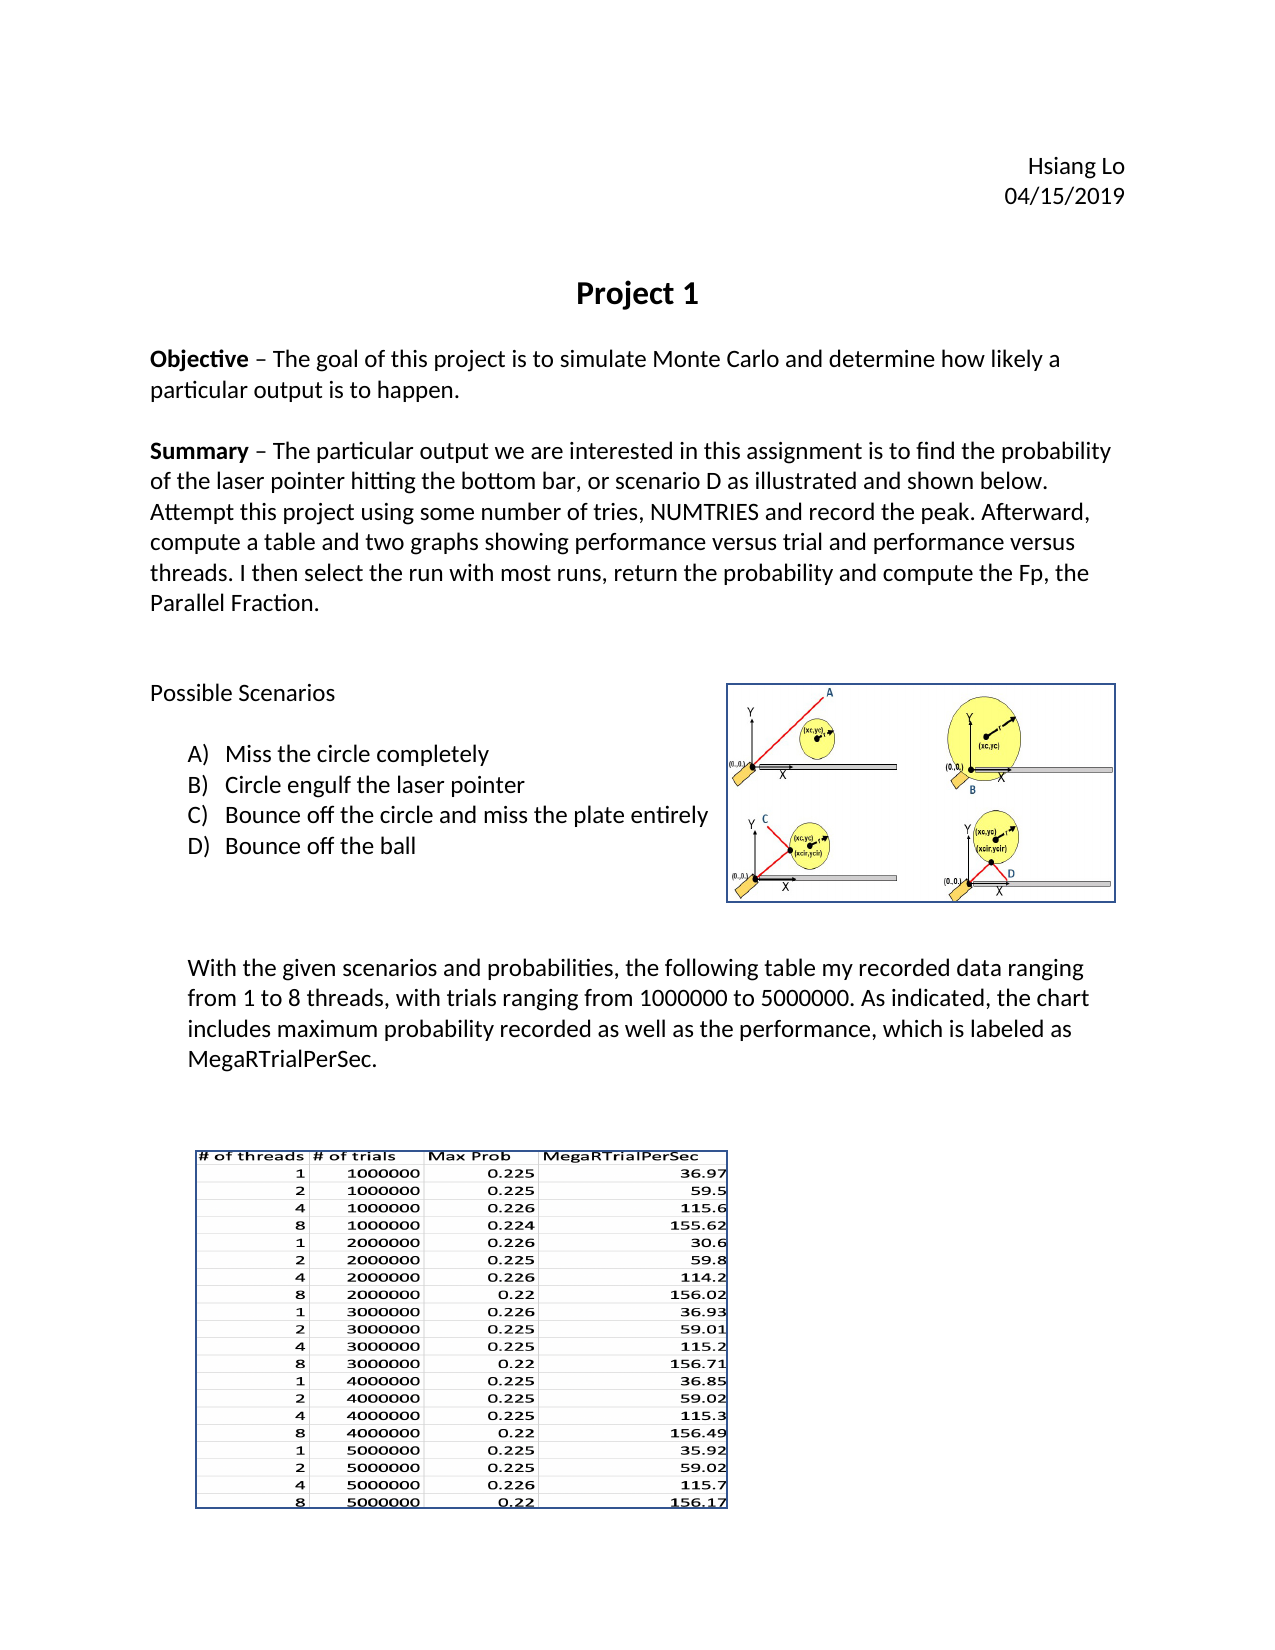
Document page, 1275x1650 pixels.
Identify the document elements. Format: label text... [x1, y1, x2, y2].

text 04/15/2019 [150, 181, 1125, 211]
list Bounce off the circle and miss the plate entirely [187, 799, 726, 830]
text Hsiang Lo [150, 150, 1125, 181]
text Possible Scenarios [150, 677, 1125, 708]
text Objective – The goal of this project is to simulate Monte Carlo and determine how likely a particular output is to happen. [150, 343, 1125, 404]
text Summary – The particular output we are interested in this assignment is to find the probability of the laser pointer hitting the bottom bar, or scenario D as illustrated and shown below. Attempt this project using some number of tries, NUMTRIES and record the peak. Afterward, compute a table and two graphs showing performance versus trial and performance versus threads. I then select the run with most runs, return the probability and compute the Fp, the Parallel Fraction. [150, 435, 1125, 618]
list Circle engulf the laser pointer [187, 769, 726, 799]
picture [197, 1152, 726, 1507]
text Project 1 [150, 272, 1125, 313]
list Miss the circle completely [187, 738, 726, 769]
text With the given scenarios and probabilities, the following table my recorded data ranging from 1 to 8 threads, with trials ranging from 1000000 to 5000000. As indicated, the chart includes maximum probability recorded as well as the performance, which is labeled as MegaRTrialPerSec. [187, 952, 1125, 1074]
list Bounce off the ball [187, 830, 726, 860]
picture [728, 685, 1114, 901]
